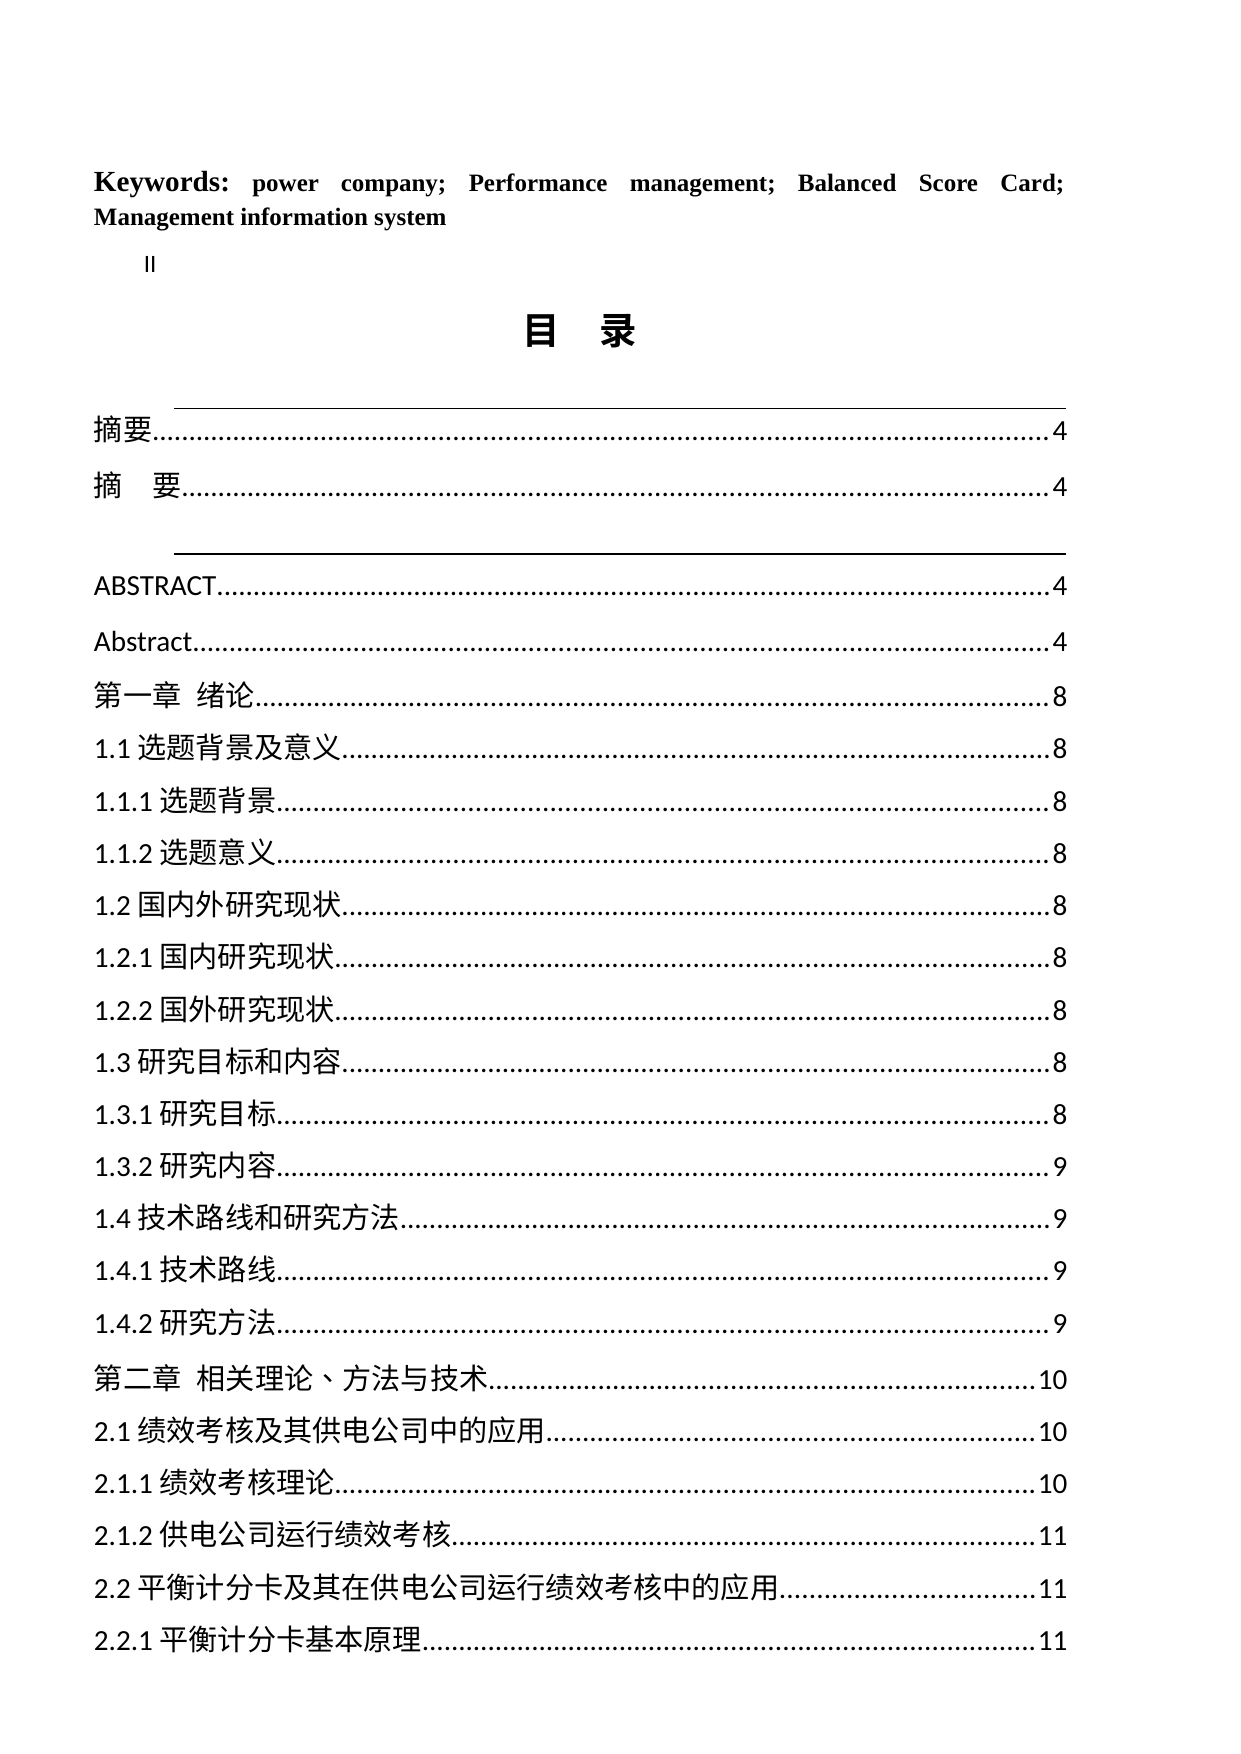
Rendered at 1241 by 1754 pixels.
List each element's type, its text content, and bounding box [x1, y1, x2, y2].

text 1.2 国内外研究现状 8 [94, 884, 1065, 924]
text 1.4 技术路线和研究方法 9 [94, 1197, 1065, 1237]
text 2.1.2 供电公司运行绩效考核 11 [94, 1515, 1065, 1554]
text 第一章 绪论 8 [94, 672, 1065, 715]
text 1.2.2 国外研究现状 8 [94, 989, 1065, 1028]
text ABSTRACT 4 [94, 518, 1065, 603]
text 摘 要 4 [94, 462, 1065, 505]
text 2.2.1 平衡计分卡基本原理 11 [94, 1619, 1065, 1659]
text 1.1.2 选题意义 8 [94, 832, 1065, 872]
text 2.1 绩效考核及其供电公司中的应用 10 [94, 1410, 1065, 1450]
text 1.2.1 国内研究现状 8 [94, 937, 1065, 976]
text 1.4.2 研究方法 9 [94, 1302, 1065, 1342]
text 摘要 4 [94, 372, 1065, 449]
text 2.2 平衡计分卡及其在供电公司运行绩效考核中的应用 11 [94, 1567, 1065, 1607]
text 1.4.1 技术路线 9 [94, 1250, 1065, 1289]
text 目 录 [94, 303, 1065, 355]
text 1.3.2 研究内容 9 [94, 1145, 1065, 1185]
text 1.1.1 选题背景 8 [94, 780, 1065, 820]
text Keywords: power company; Performance management; Balanced Score Card; Management information system [94, 164, 1065, 231]
text Abstract 4 [94, 615, 1065, 659]
text 第二章 相关理论、方法与技术 10 [94, 1354, 1065, 1398]
text 1.3.1 研究目标 8 [94, 1093, 1065, 1133]
text 1.3 研究目标和内容 8 [94, 1041, 1065, 1081]
text II [94, 231, 1065, 279]
text 1.1 选题背景及意义 8 [94, 728, 1065, 767]
text 2.1.1 绩效考核理论 10 [94, 1462, 1065, 1502]
